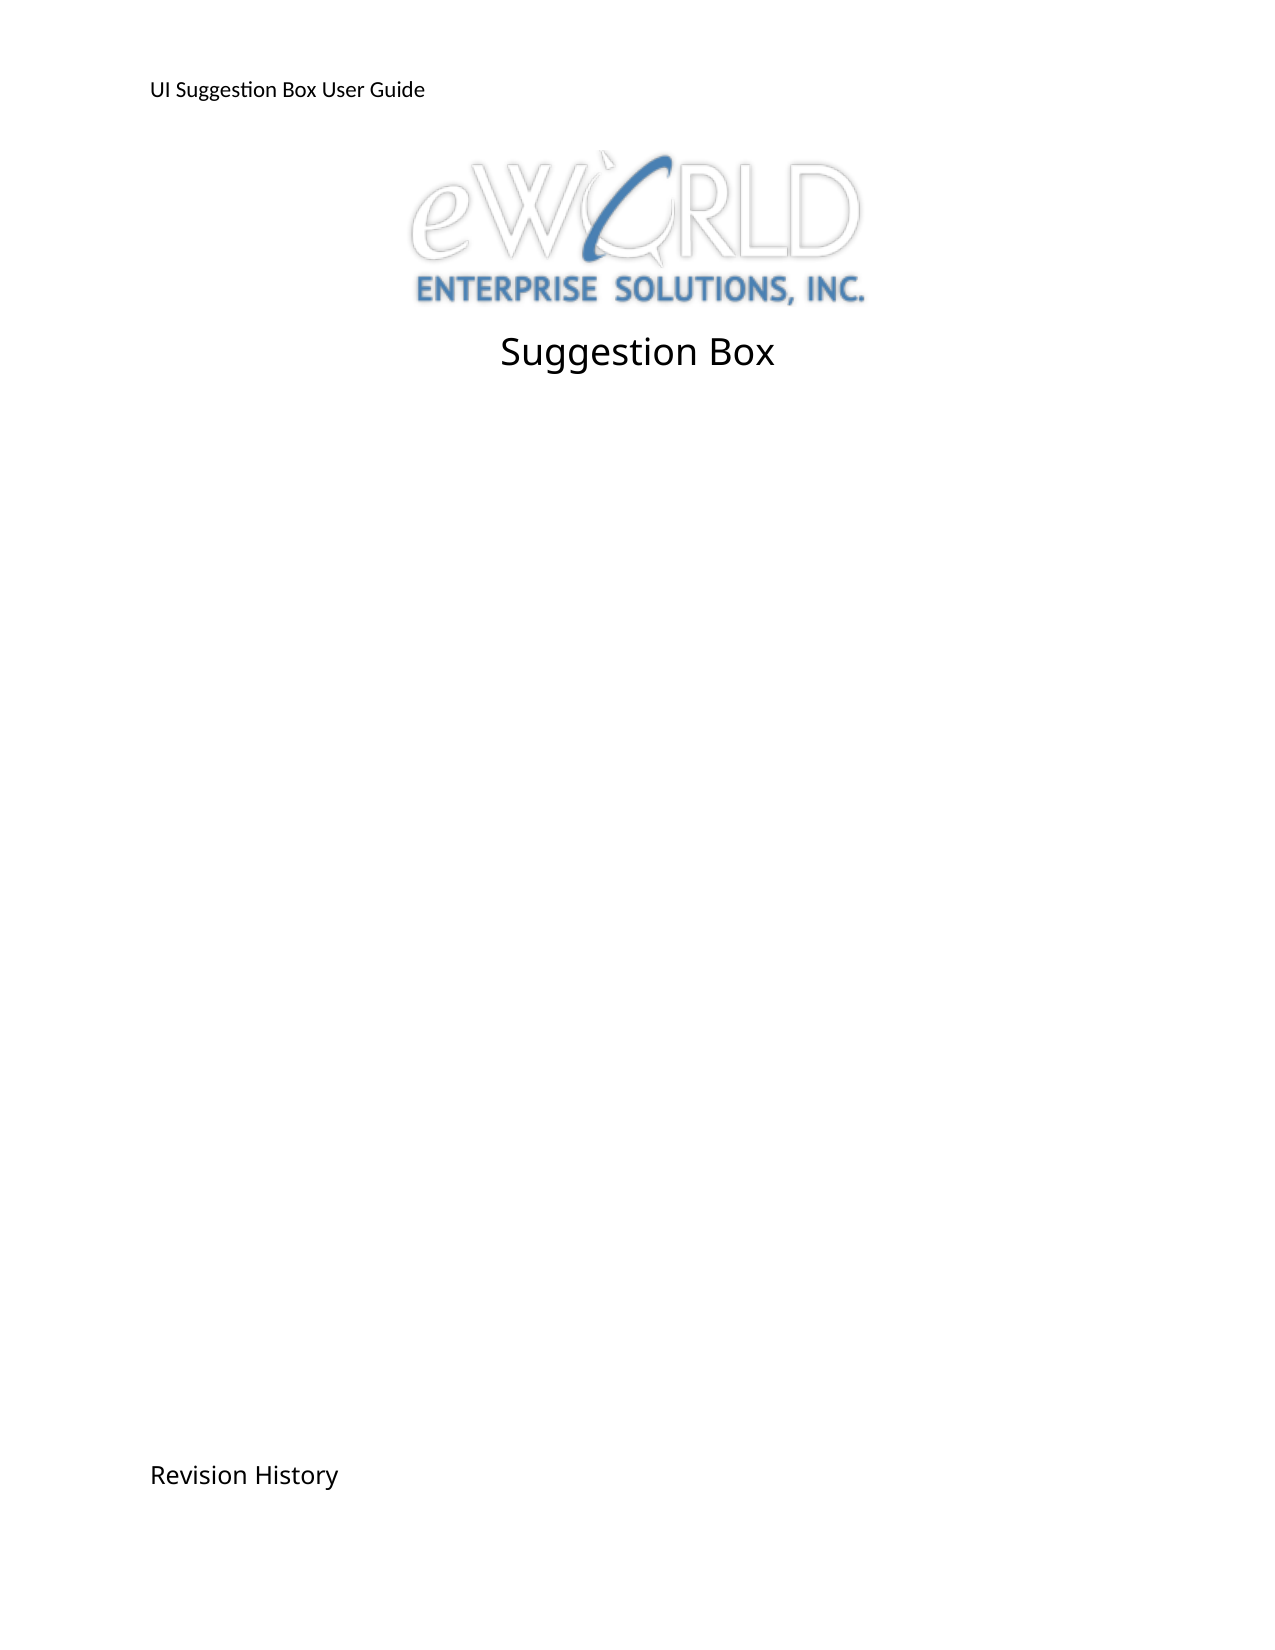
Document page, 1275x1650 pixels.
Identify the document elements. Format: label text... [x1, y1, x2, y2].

text Suggestion Box [150, 325, 1125, 376]
text Revision History [150, 1458, 1125, 1492]
picture [403, 150, 872, 307]
